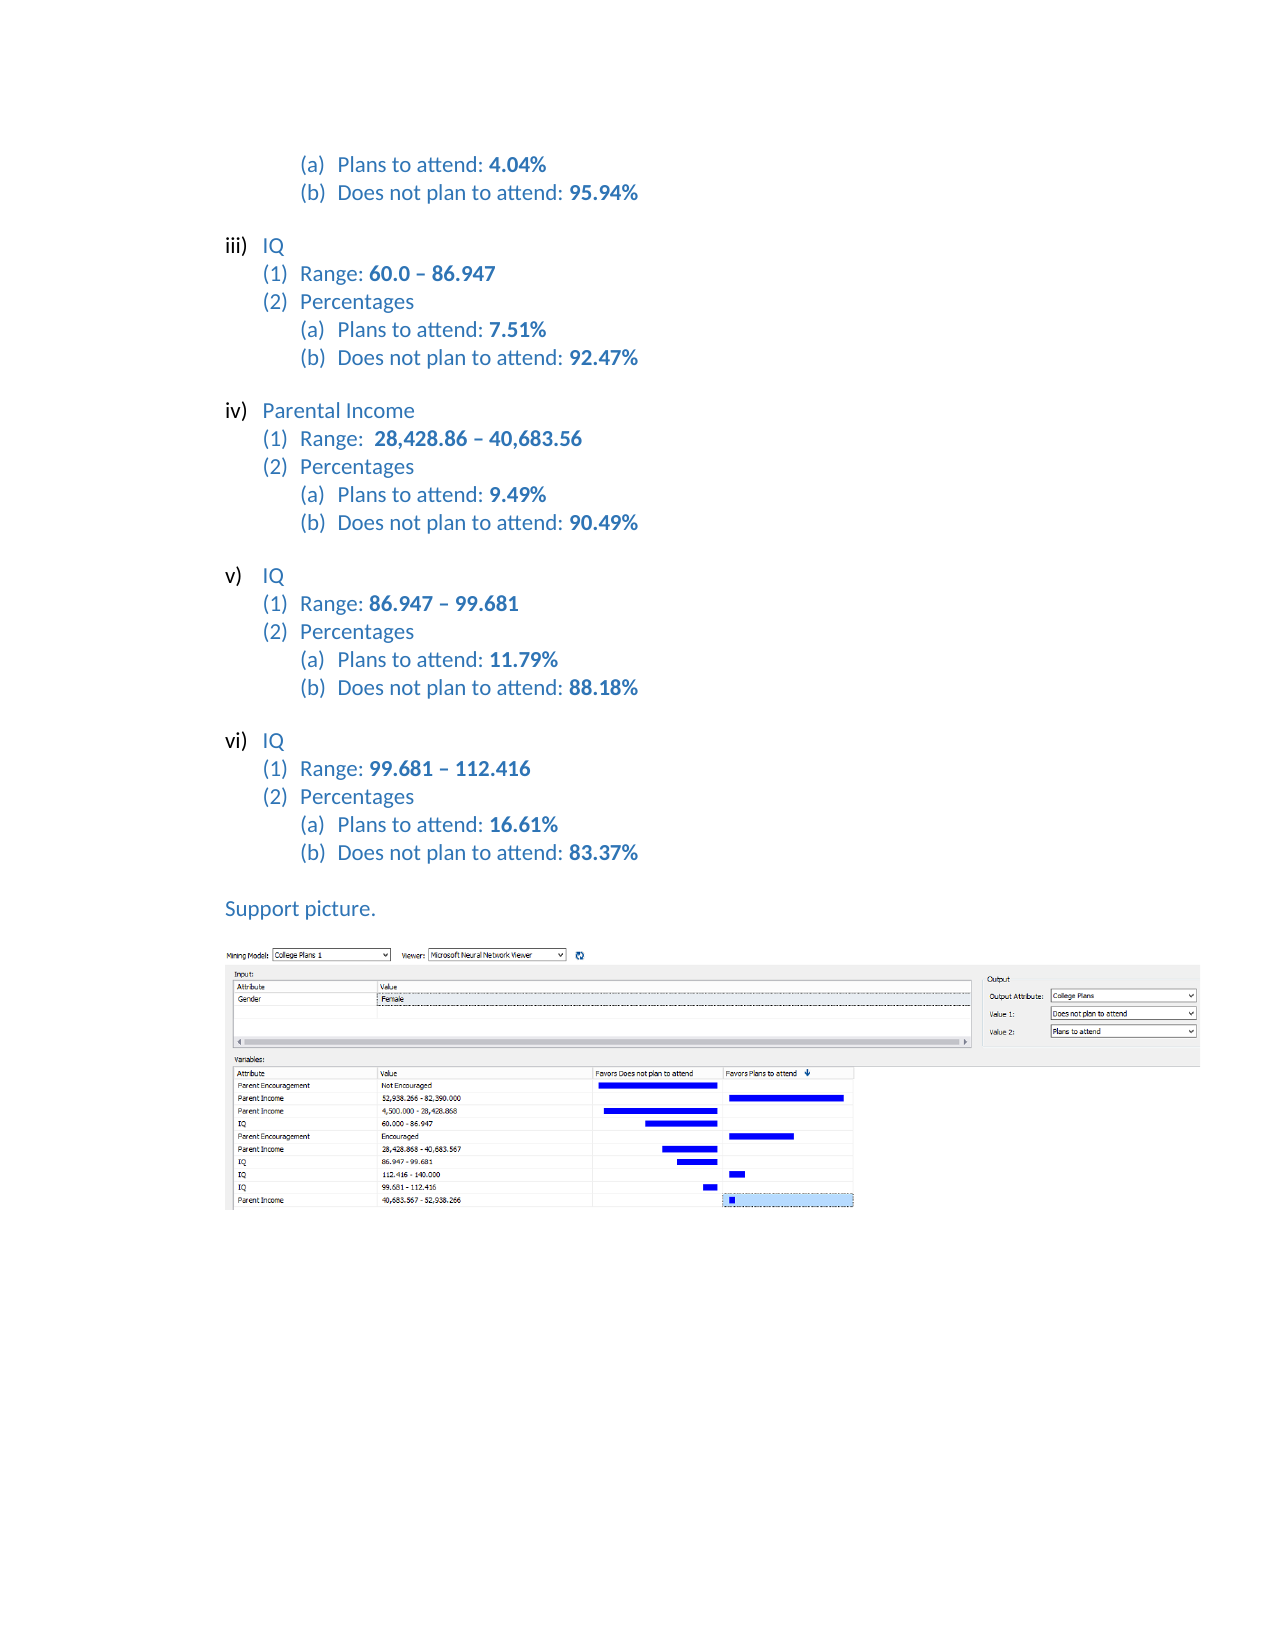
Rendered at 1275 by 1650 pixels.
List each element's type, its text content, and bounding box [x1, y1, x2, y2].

list Does not plan to attend: 88.18% [300, 673, 1125, 701]
list Plans to attend: 16.61% [300, 810, 1125, 838]
list Plans to attend: 7.51% [300, 315, 1125, 343]
list Range: 60.0 – 86.947 [262, 259, 1125, 287]
list Plans to attend: 4.04% [300, 150, 1125, 178]
list Does not plan to attend: 92.47% [300, 343, 1125, 371]
text Support picture. [225, 894, 1125, 922]
list Does not plan to attend: 83.37% [300, 838, 1125, 866]
list Percentages [262, 452, 1125, 480]
list IQ [225, 561, 1125, 589]
list Percentages [262, 617, 1125, 645]
list IQ [225, 726, 1125, 754]
list Percentages [262, 782, 1125, 810]
list Percentages [262, 287, 1125, 315]
picture [225, 947, 1200, 1210]
list Range: 99.681 – 112.416 [262, 754, 1125, 782]
list Range: 86.947 – 99.681 [262, 589, 1125, 617]
list Does not plan to attend: 90.49% [300, 508, 1125, 536]
list Plans to attend: 11.79% [300, 645, 1125, 673]
list Parental Income [225, 396, 1125, 424]
list IQ [225, 231, 1125, 259]
list Range: 28,428.86 – 40,683.56 [262, 424, 1125, 452]
list Does not plan to attend: 95.94% [300, 178, 1125, 206]
list Plans to attend: 9.49% [300, 480, 1125, 508]
